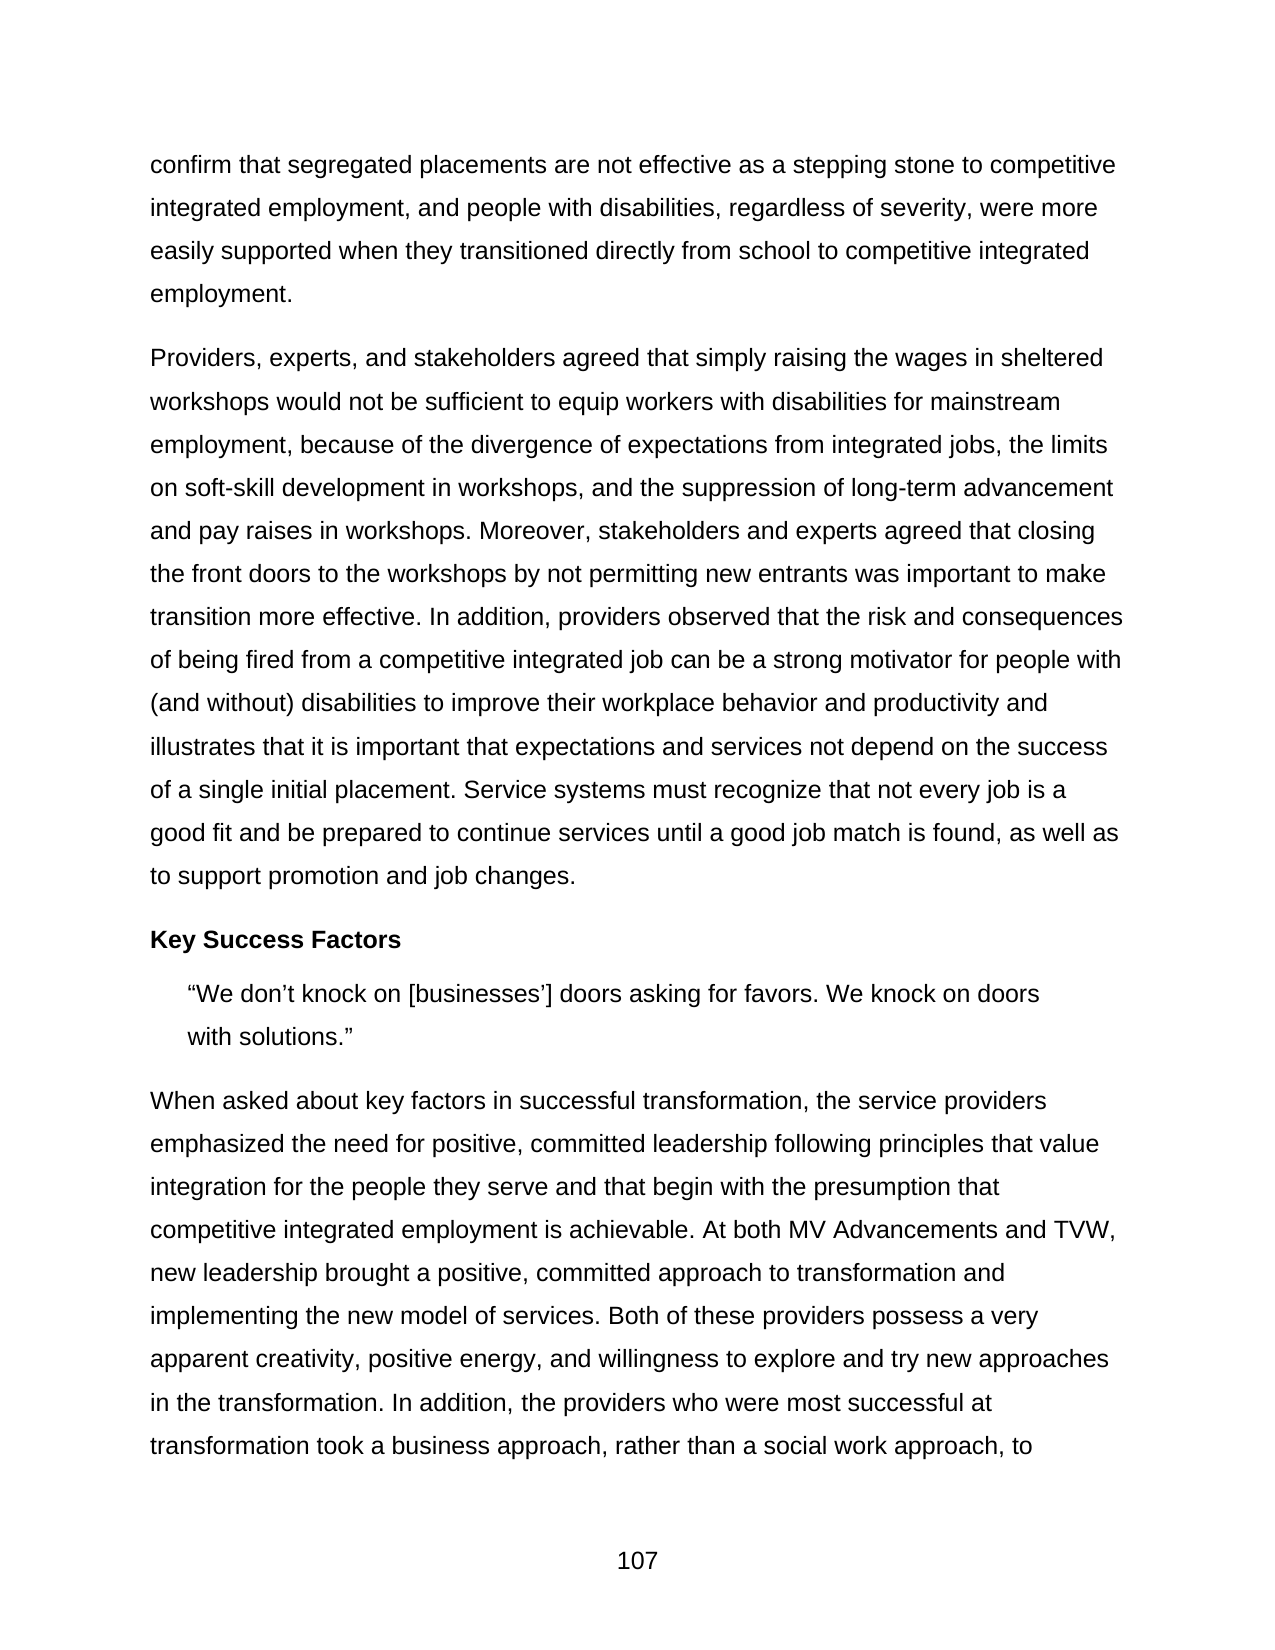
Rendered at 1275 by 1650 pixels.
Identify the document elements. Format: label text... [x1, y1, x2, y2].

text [150, 150, 1125, 308]
text Providers, experts, and stakeholders agreed that simply raising the wages in sheltered workshops would not be sufficient to equip workers with disabilities for mainstream employment, because of the divergence of expectations from integrated jobs, the limits on soft-skill development in workshops, and the suppression of long-term advancement and pay raises in workshops. Moreover, stakeholders and experts agreed that closing the front doors to the workshops by not permitting new entrants was important to make transition more effective. In addition, providers observed that the risk and consequences of being fired from a competitive integrated job can be a strong motivator for people with (and without) disabilities to improve their workplace behavior and productivity and illustrates that it is important that expectations and services not depend on the success of a single initial placement. Service systems must recognize that not every job is a good fit and be prepared to continue services until a good job match is found, as well as to support promotion and job changes. [150, 343, 1125, 889]
subtitle Key Success Factors [150, 925, 1125, 953]
text “We don’t knock on [businesses’] doors asking for favors. We knock on doors with solutions.” [187, 978, 1087, 1050]
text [150, 1086, 1125, 1459]
